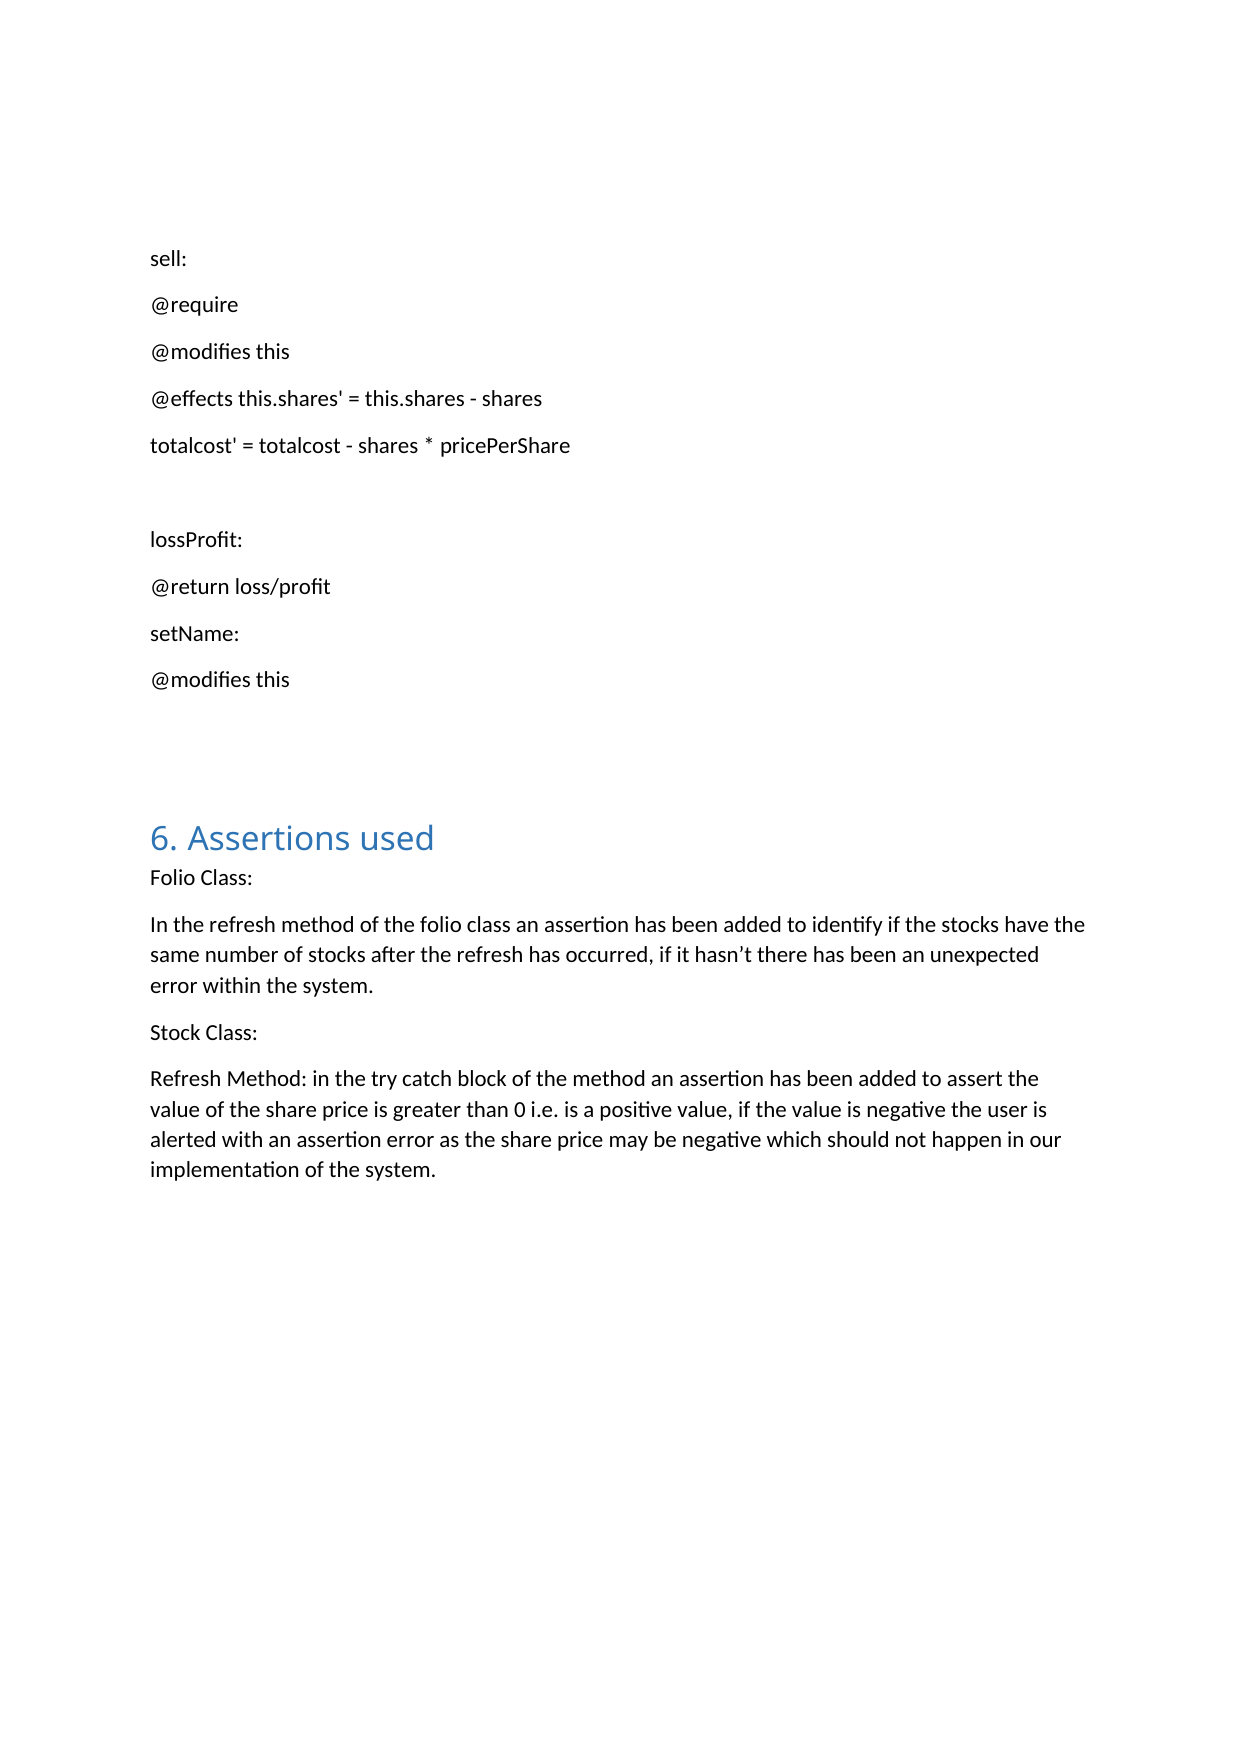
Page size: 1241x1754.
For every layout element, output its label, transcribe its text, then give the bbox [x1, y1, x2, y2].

text setName: [150, 619, 1090, 647]
text @return loss/profit [150, 572, 1090, 600]
text @require [150, 291, 1090, 319]
text lossProfit: [150, 525, 1090, 553]
text @modifies this [150, 337, 1090, 366]
subtitle Assertions used [150, 814, 1090, 860]
text Folio Class: [150, 863, 1090, 892]
text sell: [150, 244, 1090, 272]
text Stock Class: [150, 1018, 1090, 1046]
text @modifies this [150, 666, 1090, 694]
text Refresh Method: in the try catch block of the method an assertion has been added to assert the value of the share price is greater than 0 i.e. is a positive value, if the value is negative the user is alerted with an assertion error as the share price may be negative which should not happen in our implementation of the system. [150, 1064, 1090, 1183]
text In the refresh method of the folio class an assertion has been added to identify if the stocks have the same number of stocks after the refresh has occurred, if it hasn’t there has been an unexpected error within the system. [150, 910, 1090, 999]
text totalcost' = totalcost - shares * pricePerShare [150, 431, 1090, 459]
text @effects this.shares' = this.shares - shares [150, 384, 1090, 412]
